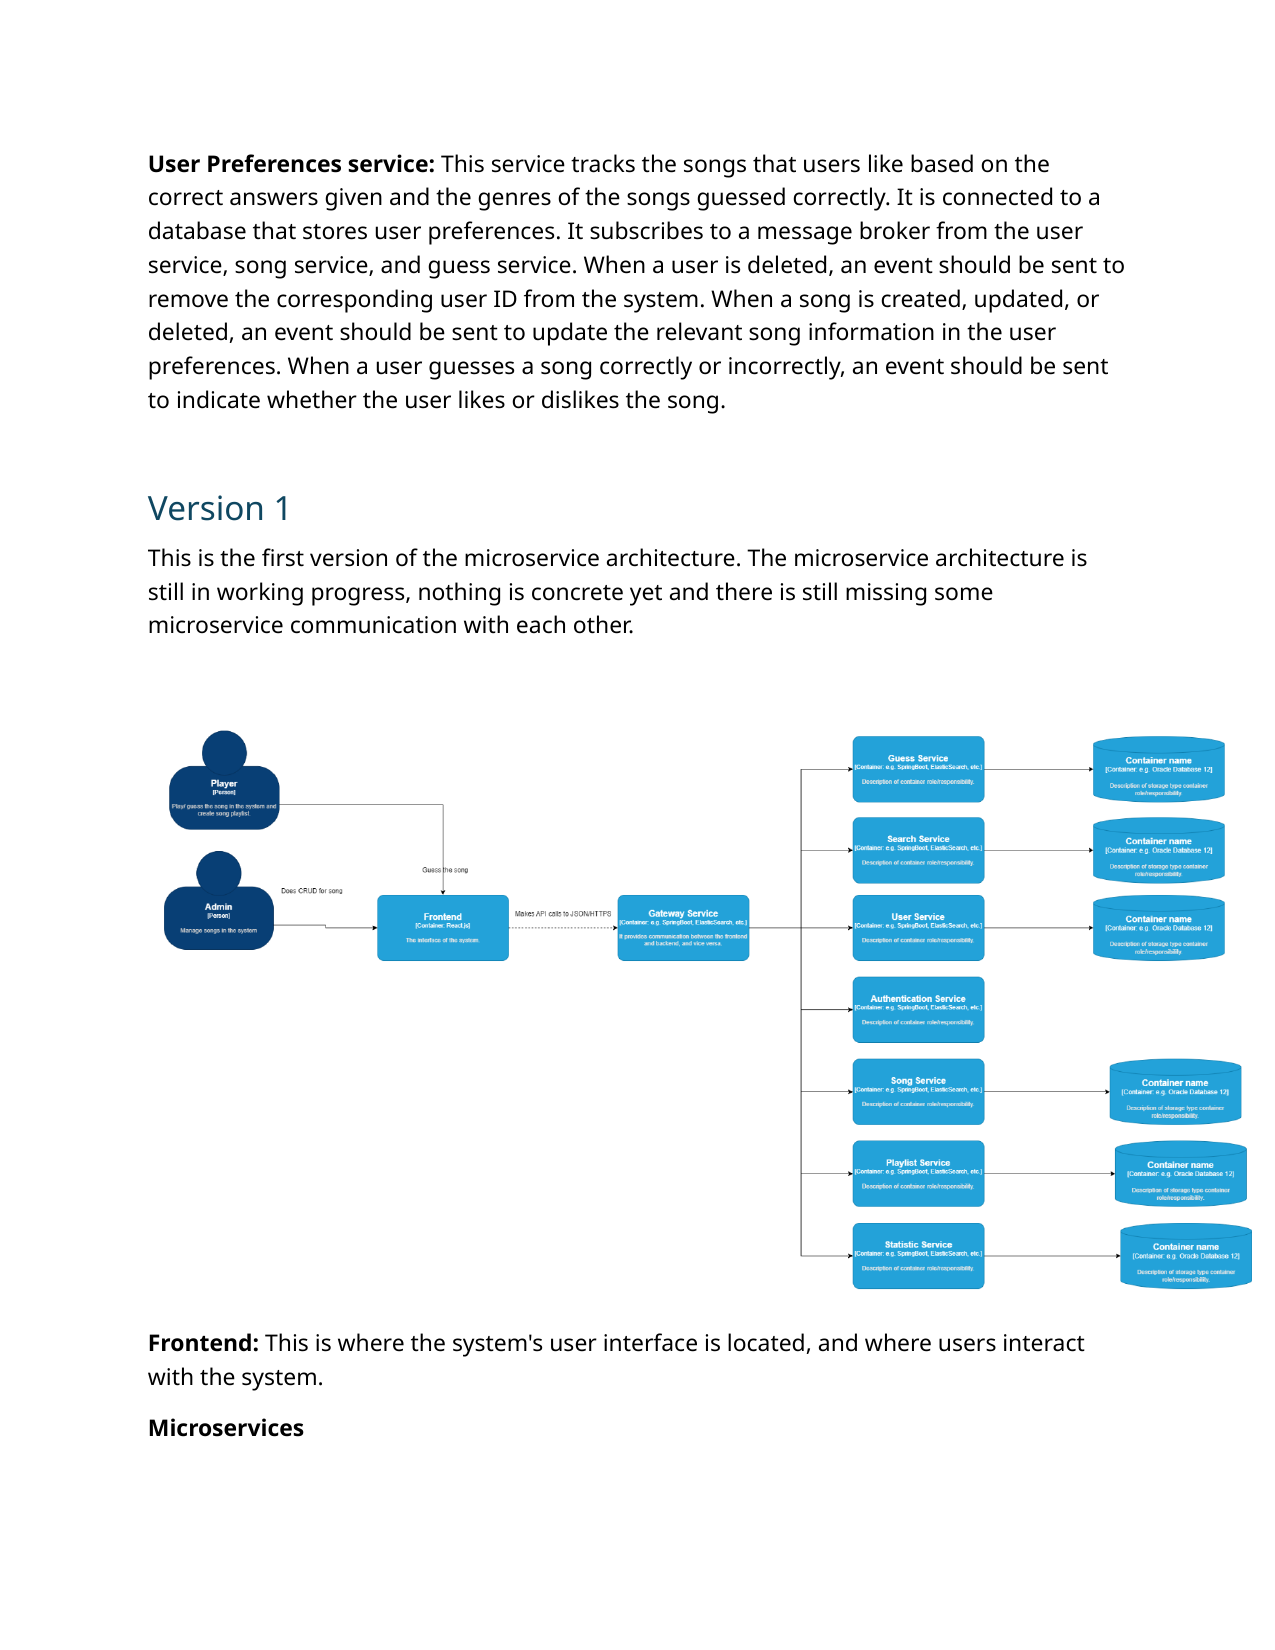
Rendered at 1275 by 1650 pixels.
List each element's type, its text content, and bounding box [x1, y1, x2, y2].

subtitle Version 1 [148, 485, 1127, 530]
text Microservices [148, 1411, 1127, 1443]
picture [147, 714, 1263, 1309]
text User Preferences service: This service tracks the songs that users like based on the correct answers given and the genres of the songs guessed correctly. It is connected to a database that stores user preferences. It subscribes to a message broker from the user service, song service, and guess service. When a user is deleted, an event should be sent to remove the corresponding user ID from the system. When a song is created, updated, or deleted, an event should be sent to update the relevant song information in the user preferences. When a user guesses a song correctly or incorrectly, an event should be sent to indicate whether the user likes or dislikes the song. [148, 148, 1127, 415]
text This is the first version of the microservice architecture. The microservice architecture is still in working progress, nothing is concrete yet and there is still missing some microservice communication with each other. [148, 542, 1127, 641]
text Frontend: This is where the system's user interface is located, and where users interact with the system. [148, 1327, 1127, 1392]
